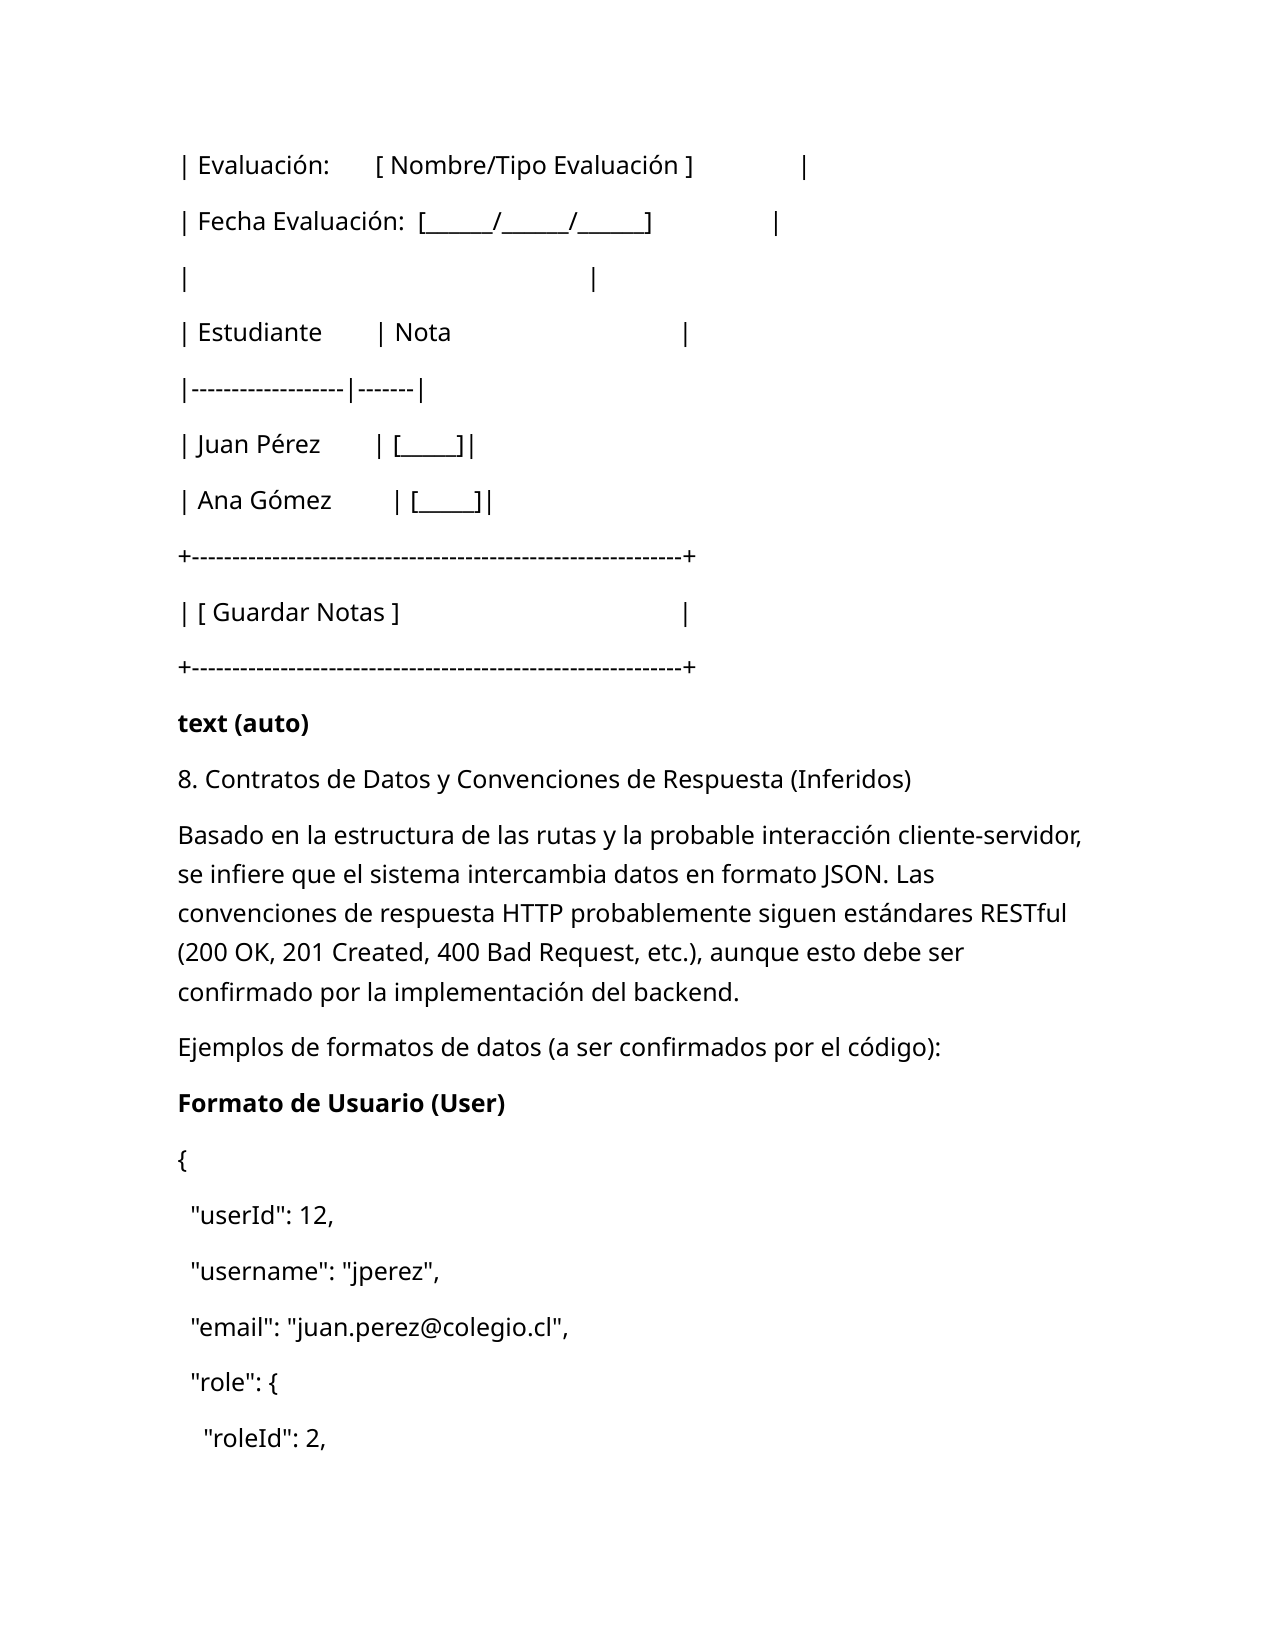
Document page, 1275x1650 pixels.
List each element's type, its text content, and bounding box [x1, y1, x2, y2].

text Formato de Usuario (User) [177, 1086, 1098, 1120]
text | Fecha Evaluación: [______/______/______] | [177, 203, 1098, 237]
text 8. Contratos de Datos y Convenciones de Respuesta (Inferidos) [177, 762, 1098, 796]
text +-------------------------------------------------------------+ [177, 650, 1098, 684]
text | [ Guardar Notas ] | [177, 594, 1098, 628]
text "username": "jperez", [177, 1253, 1098, 1287]
text Ejemplos de formatos de datos (a ser confirmados por el código): [177, 1030, 1098, 1064]
text "roleId": 2, [177, 1421, 1098, 1455]
text +-------------------------------------------------------------+ [177, 538, 1098, 572]
text "role": { [177, 1365, 1098, 1399]
text "userId": 12, [177, 1198, 1098, 1232]
text | | [177, 259, 1098, 293]
text Basado en la estructura de las rutas y la probable interacción cliente-servidor, se infiere que el sistema intercambia datos en formato JSON. Las convenciones de respuesta HTTP probablemente siguen estándares RESTful (200 OK, 201 Created, 400 Bad Request, etc.), aunque esto debe ser confirmado por la implementación del backend. [177, 818, 1098, 1008]
text | Estudiante | Nota | [177, 315, 1098, 349]
text |-------------------|-------| [177, 371, 1098, 405]
text | Juan Pérez | [_____]| [177, 427, 1098, 461]
text text (auto) [177, 706, 1098, 740]
text | Ana Gómez | [_____]| [177, 483, 1098, 517]
text "email": "juan.perez@colegio.cl", [177, 1309, 1098, 1343]
text { [177, 1142, 1098, 1176]
text | Evaluación: [ Nombre/Tipo Evaluación ] | [177, 148, 1098, 182]
